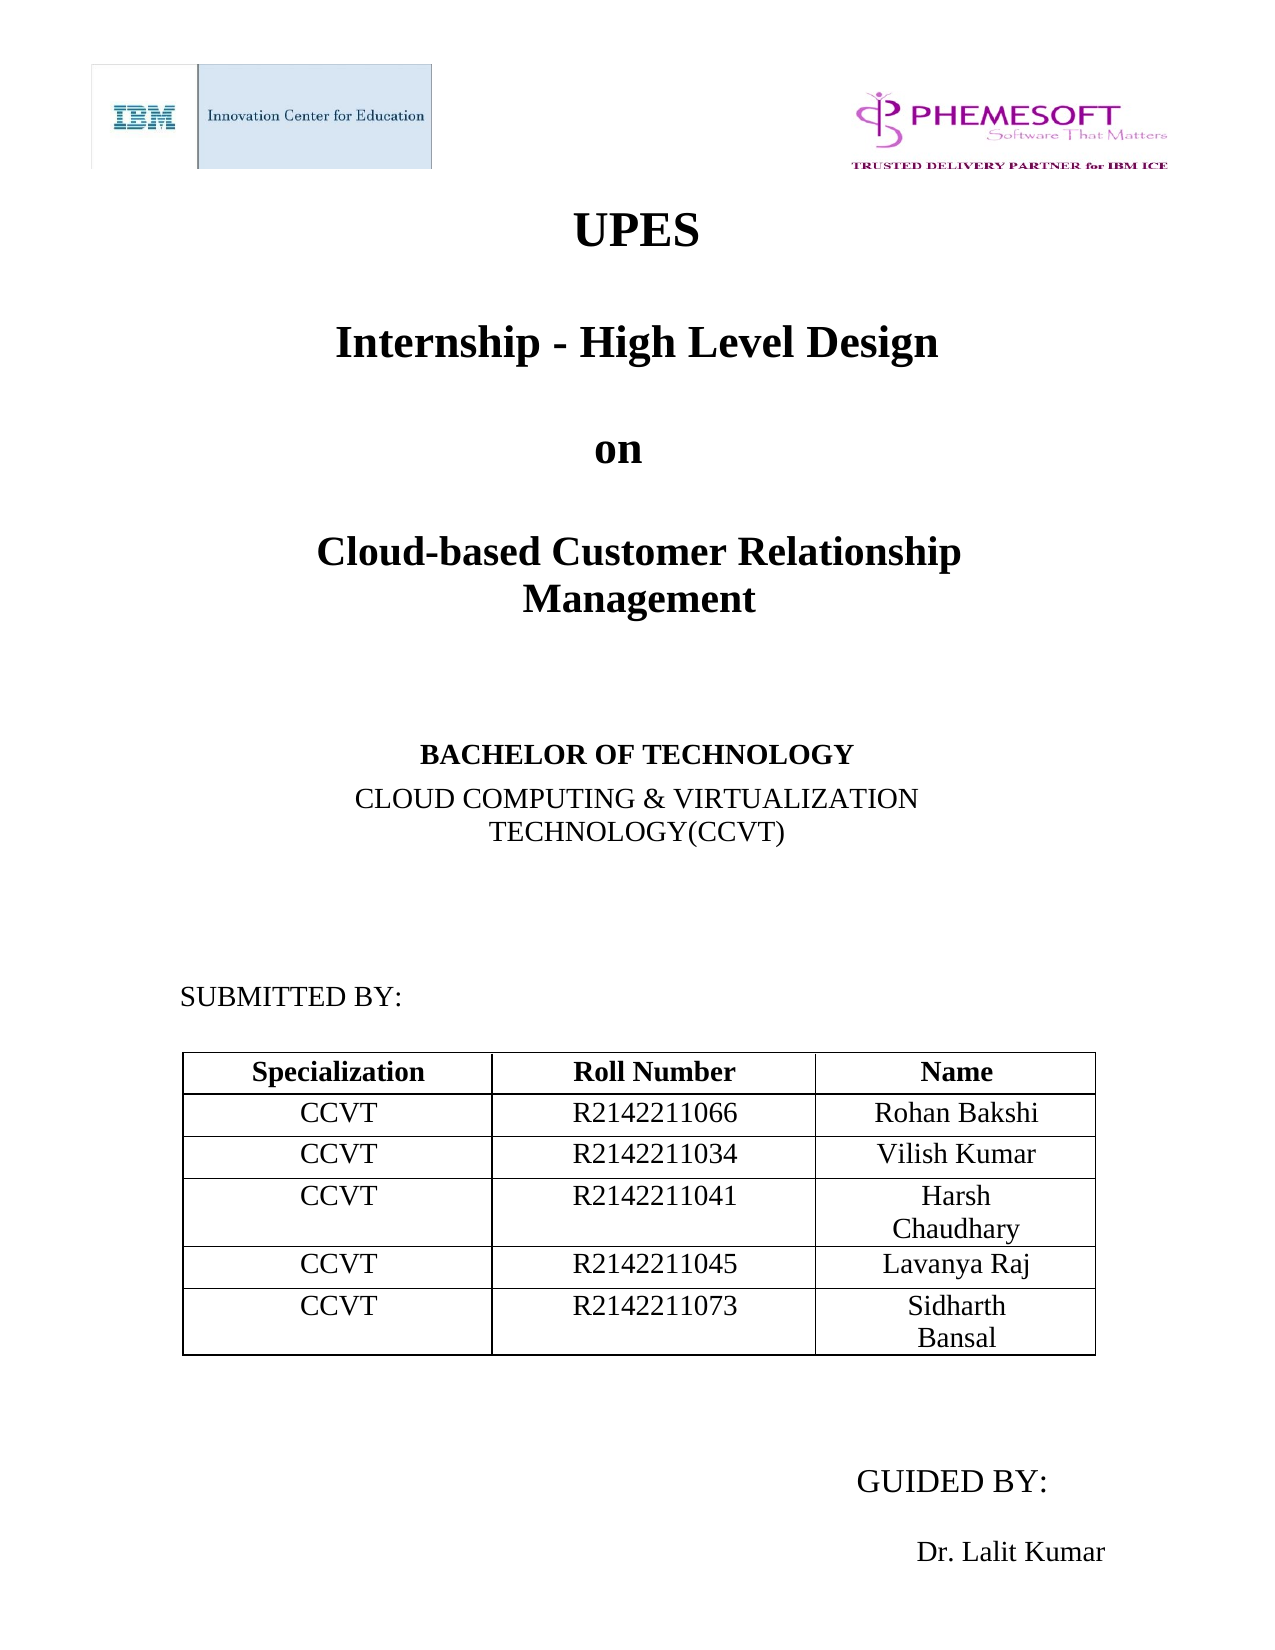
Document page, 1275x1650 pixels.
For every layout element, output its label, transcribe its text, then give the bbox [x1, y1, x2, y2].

table_cell R2142211066 [493, 1095, 815, 1136]
picture [91, 64, 432, 169]
table_cell R2142211045 [493, 1247, 815, 1287]
table_header Name [816, 1053, 1095, 1093]
table_header Roll Number [493, 1053, 815, 1093]
table_cell CCVT [184, 1137, 491, 1178]
table_cell Vilish Kumar [816, 1137, 1095, 1178]
table_cell CCVT [184, 1095, 491, 1136]
table_cell R2142211041 [493, 1179, 815, 1246]
table_cell CCVT [184, 1179, 491, 1246]
table_cell R2142211073 [493, 1289, 815, 1354]
text Dr. Lalit Kumar [81, 1534, 1105, 1567]
title UPES [282, 200, 991, 257]
table_cell Rohan Bakshi [816, 1095, 1095, 1136]
text GUIDED BY: [81, 1461, 1048, 1500]
table_cell CCVT [184, 1247, 491, 1287]
table_cell CCVT [184, 1289, 491, 1354]
text on [245, 420, 991, 473]
text CLOUD COMPUTING & VIRTUALIZATION TECHNOLOGY(CCVT) [283, 781, 991, 848]
text Internship - High Level Design [282, 315, 991, 368]
text SUBMITTED BY: [179, 979, 1181, 1013]
table_cell Lavanya Raj [816, 1247, 1095, 1287]
table_header Specialization [184, 1053, 492, 1093]
text BACHELOR OF TECHNOLOGY [283, 737, 991, 770]
table_cell Harsh Chaudhary [816, 1179, 1095, 1246]
picture [851, 91, 1168, 169]
table_cell R2142211034 [493, 1137, 815, 1178]
table_cell Sidharth Bansal [816, 1289, 1095, 1354]
text Cloud-based Customer Relationship Management [287, 526, 991, 622]
